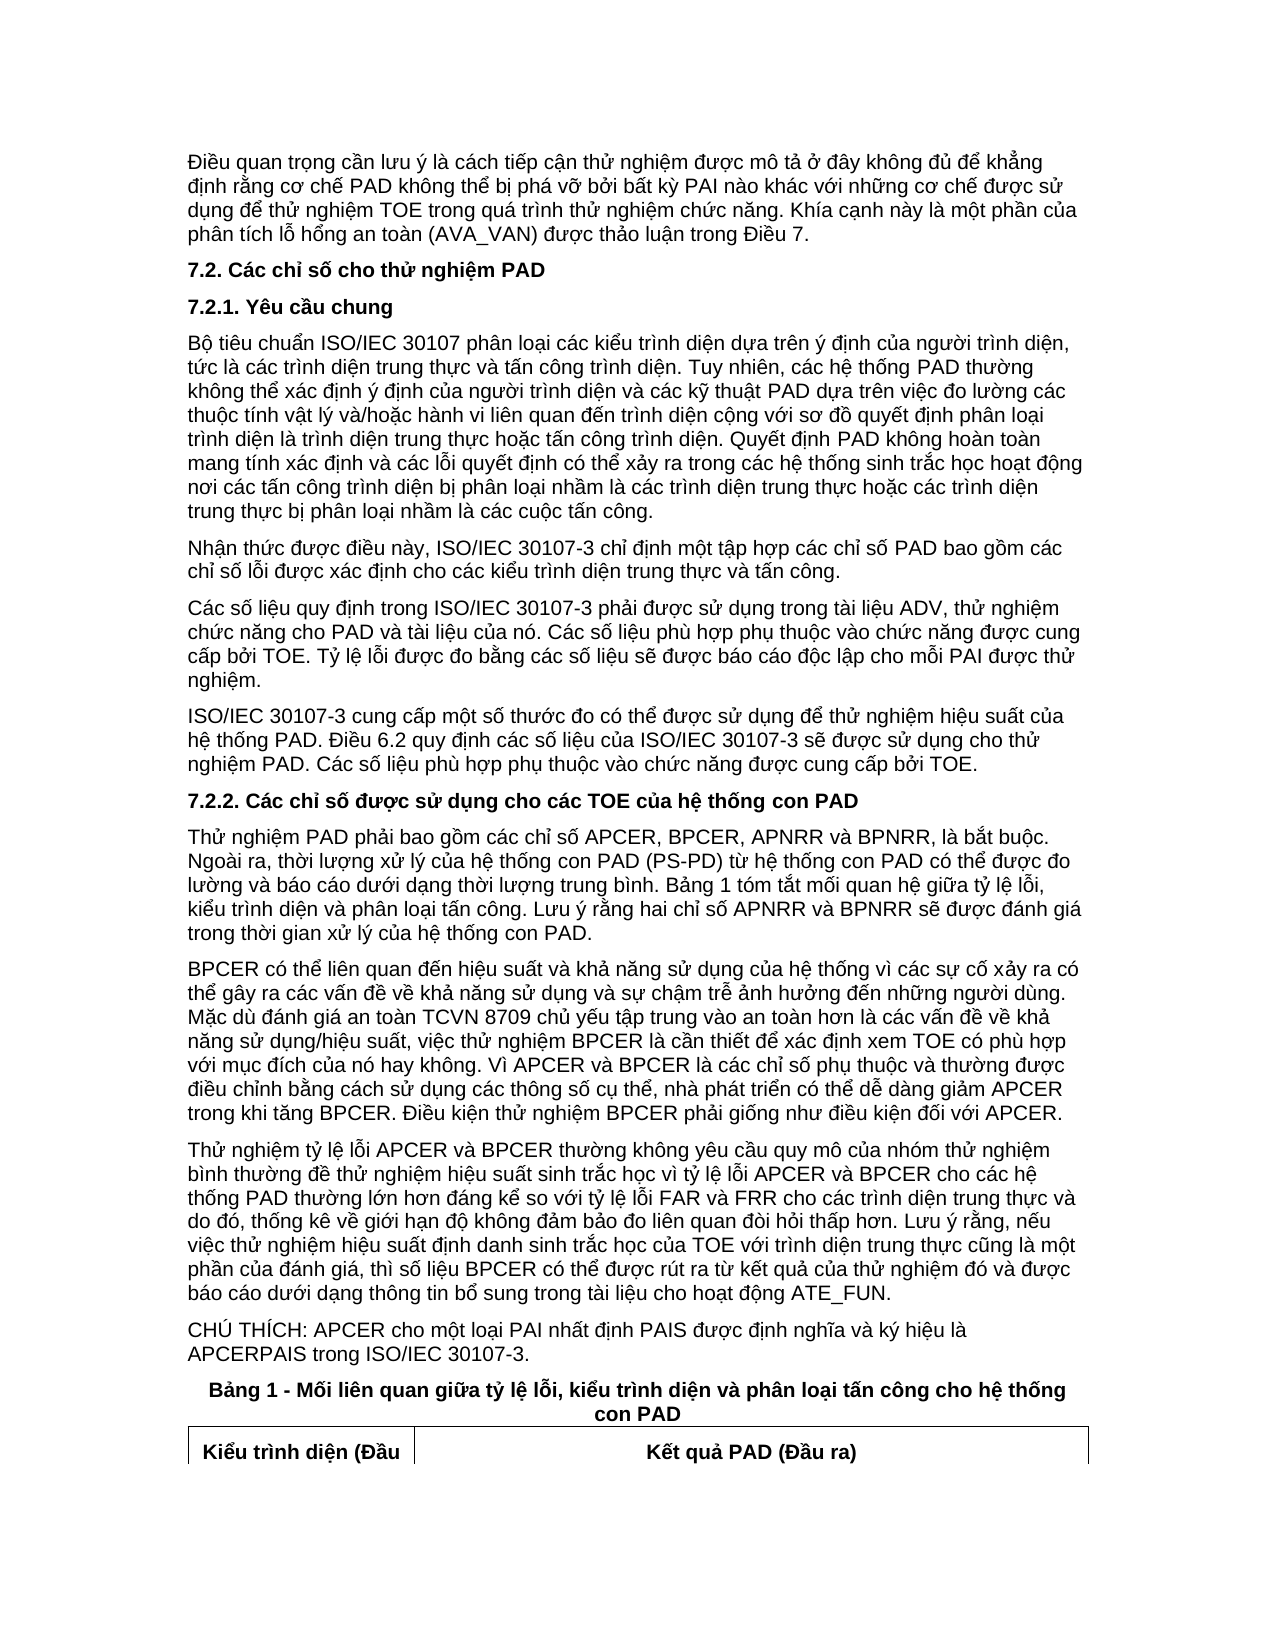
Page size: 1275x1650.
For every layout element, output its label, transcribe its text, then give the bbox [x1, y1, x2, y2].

text Thử nghiệm PAD phải bao gồm các chỉ số APCER, BPCER, APNRR và BPNRR, là bắt buộc. Ngoài ra, thời lượng xử lý của hệ thống con PAD (PS-PD) từ hệ thống con PAD có thể được đo lường và báo cáo dưới dạng thời lượng trung bình. Bảng 1 tóm tắt mối quan hệ giữa tỷ lệ lỗi, kiểu trình diện và phân loại tấn công. Lưu ý rằng hai chỉ số APNRR và BPNRR sẽ được đánh giá trong thời gian xử lý của hệ thống con PAD. [187, 825, 1087, 945]
text Điều quan trọng cần lưu ý là cách tiếp cận thử nghiệm được mô tả ở đây không đủ để khẳng định rằng cơ chế PAD không thể bị phá vỡ bởi bất kỳ PAI nào khác với những cơ chế được sử dụng để thử nghiệm TOE trong quá trình thử nghiệm chức năng. Khía cạnh này là một phần của phân tích lỗ hổng an toàn (AVA_VAN) được thảo luận trong Điều 7. [187, 150, 1087, 246]
text Thử nghiệm tỷ lệ lỗi APCER và BPCER thường không yêu cầu quy mô của nhóm thử nghiệm bình thường đề thử nghiệm hiệu suất sinh trắc học vì tỷ lệ lỗi APCER và BPCER cho các hệ thống PAD thường lớn hơn đáng kể so với tỷ lệ lỗi FAR và FRR cho các trình diện trung thực và do đó, thống kê về giới hạn độ không đảm bảo đo liên quan đòi hỏi thấp hơn. Lưu ý rằng, nếu việc thử nghiệm hiệu suất định danh sinh trắc học của TOE với trình diện trung thực cũng là một phần của đánh giá, thì số liệu BPCER có thể được rút ra từ kết quả của thử nghiệm đó và được báo cáo dưới dạng thông tin bổ sung trong tài liệu cho hoạt động ATE_FUN. [187, 1137, 1087, 1305]
text ISO/IEC 30107-3 cung cấp một số thước đo có thể được sử dụng để thử nghiệm hiệu suất của hệ thống PAD. Điều 6.2 quy định các số liệu của ISO/IEC 30107-3 sẽ được sử dụng cho thử nghiệm PAD. Các số liệu phù hợp phụ thuộc vào chức năng được cung cấp bởi TOE. [187, 704, 1087, 776]
text BPCER có thể liên quan đến hiệu suất và khả năng sử dụng của hệ thống vì các sự cố xảy ra có thể gây ra các vấn đề về khả năng sử dụng và sự chậm trễ ảnh hưởng đến những người dùng. Mặc dù đánh giá an toàn TCVN 8709 chủ yếu tập trung vào an toàn hơn là các vấn đề về khả năng sử dụng/hiệu suất, việc thử nghiệm BPCER là cần thiết để xác định xem TOE có phù hợp với mục đích của nó hay không. Vì APCER và BPCER là các chỉ số phụ thuộc và thường được điều chỉnh bằng cách sử dụng các thông số cụ thể, nhà phát triển có thể dễ dàng giảm APCER trong khi tăng BPCER. Điều kiện thử nghiệm BPCER phải giống như điều kiện đối với APCER. [187, 957, 1087, 1125]
text CHÚ THÍCH: APCER cho một loại PAI nhất định PAIS được định nghĩa và ký hiệu là APCERPAIS trong ISO/IEC 30107-3. [187, 1318, 1087, 1366]
text Nhận thức được điều này, ISO/IEC 30107-3 chỉ định một tập hợp các chỉ số PAD bao gồm các chỉ số lỗi được xác định cho các kiểu trình diện trung thực và tấn công. [187, 535, 1087, 583]
text 7.2.1. Yêu cầu chung [187, 295, 1087, 319]
text 7.2. Các chỉ số cho thử nghiệm PAD [187, 258, 1087, 282]
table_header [189, 1427, 414, 1463]
table_header Kết quả PAD (Đầu ra) [415, 1427, 1088, 1463]
text Các số liệu quy định trong ISO/IEC 30107-3 phải được sử dụng trong tài liệu ADV, thử nghiệm chức năng cho PAD và tài liệu của nó. Các số liệu phù hợp phụ thuộc vào chức năng được cung cấp bởi TOE. Tỷ lệ lỗi được đo bằng các số liệu sẽ được báo cáo độc lập cho mỗi PAI được thử nghiệm. [187, 596, 1087, 692]
text Bộ tiêu chuẩn ISO/IEC 30107 phân loại các kiểu trình diện dựa trên ý định của người trình diện, tức là các trình diện trung thực và tấn công trình diện. Tuy nhiên, các hệ thống PAD thường không thể xác định ý định của người trình diện và các kỹ thuật PAD dựa trên việc đo lường các thuộc tính vật lý và/hoặc hành vi liên quan đến trình diện cộng với sơ đồ quyết định phân loại trình diện là trình diện trung thực hoặc tấn công trình diện. Quyết định PAD không hoàn toàn mang tính xác định và các lỗi quyết định có thể xảy ra trong các hệ thống sinh trắc học hoạt động nơi các tấn công trình diện bị phân loại nhầm là các trình diện trung thực hoặc các trình diện trung thực bị phân loại nhầm là các cuộc tấn công. [187, 331, 1087, 523]
text Bảng 1 - Mối liên quan giữa tỷ lệ lỗi, kiểu trình diện và phân loại tấn công cho hệ thống con PAD [187, 1378, 1087, 1426]
text 7.2.2. Các chỉ số được sử dụng cho các TOE của hệ thống con PAD [187, 788, 1087, 812]
